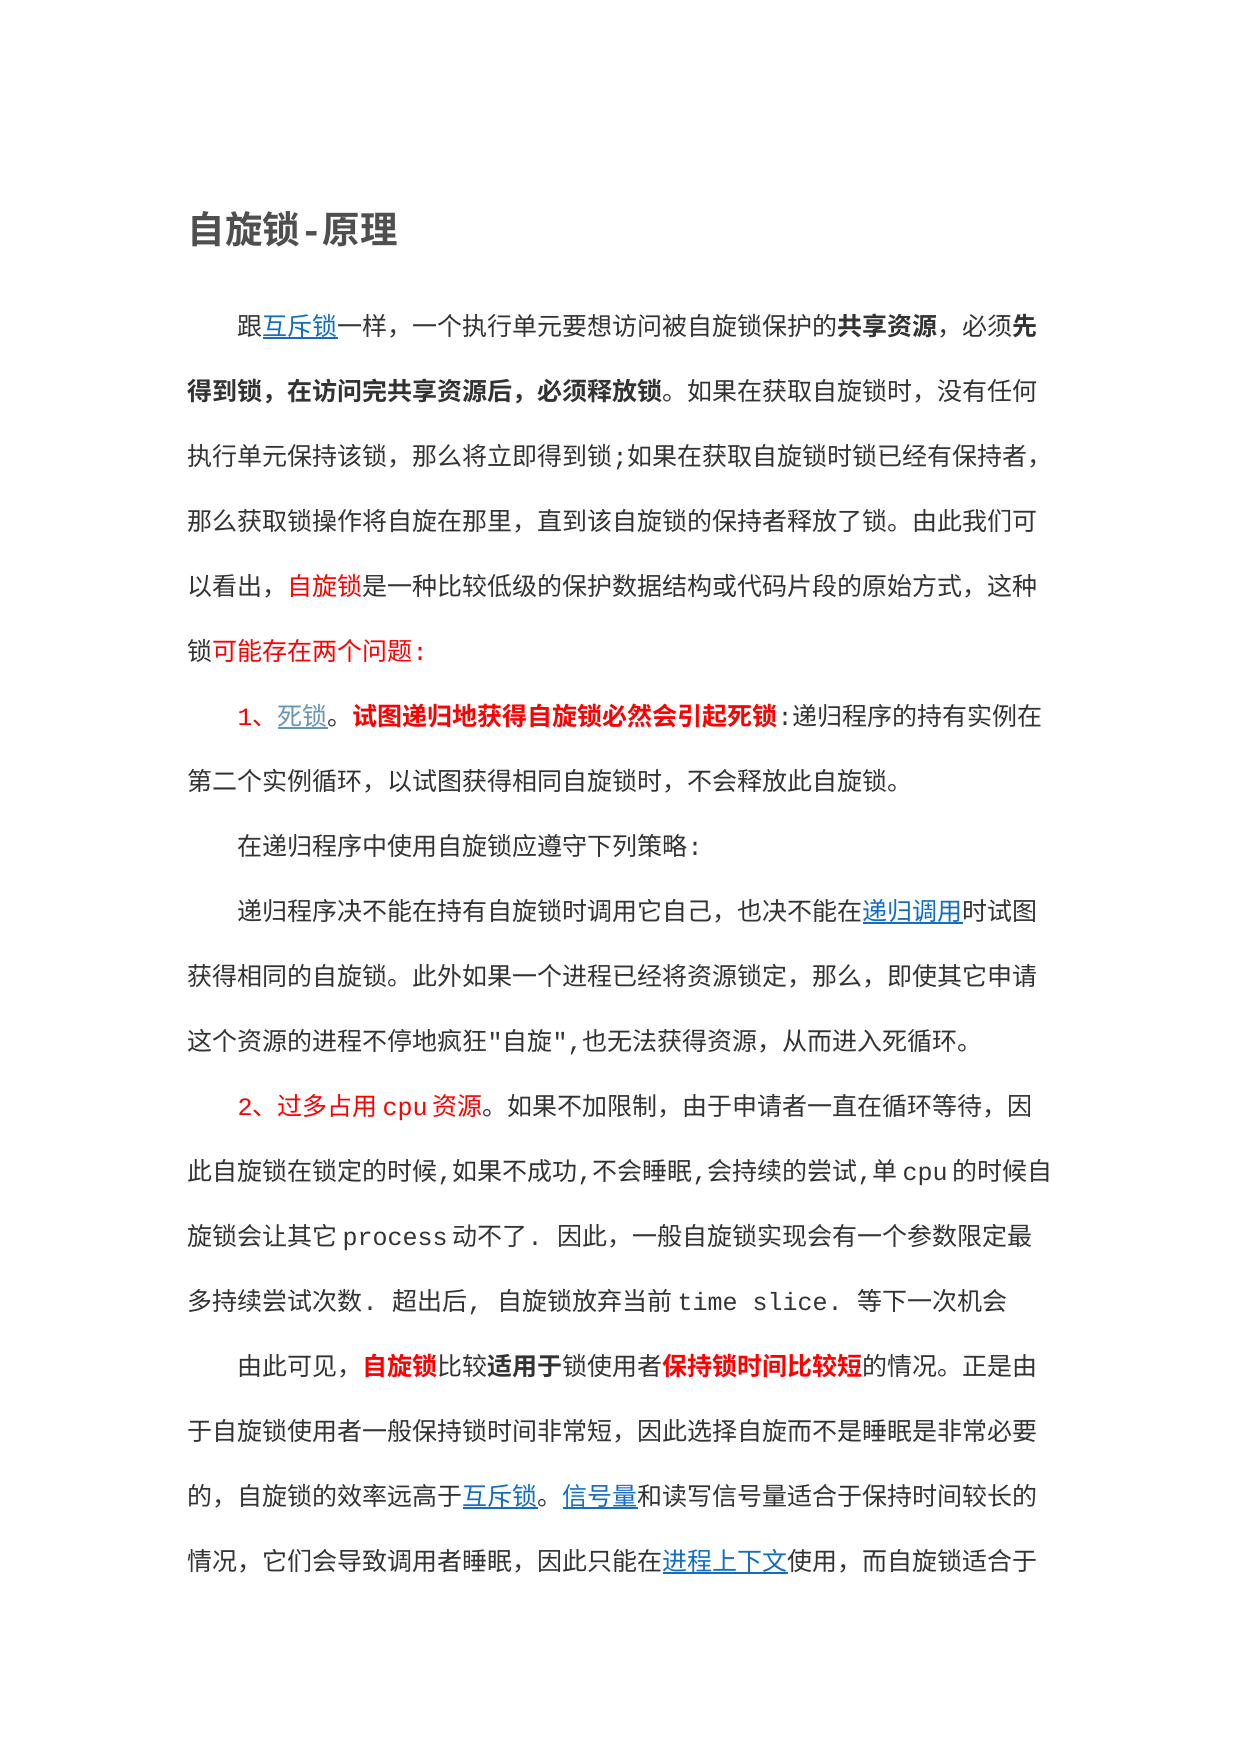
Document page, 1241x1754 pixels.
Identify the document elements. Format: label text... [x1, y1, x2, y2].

text 在递归程序中使用自旋锁应遵守下列策略: [187, 812, 1053, 877]
text 2、过多占用cpu资源。如果不加限制，由于申请者一直在循环等待，因此自旋锁在锁定的时候,如果不成功,不会睡眠,会持续的尝试,单cpu的时候自旋锁会让其它process动不了. 因此，一般自旋锁实现会有一个参数限定最多持续尝试次数. 超出后, 自旋锁放弃当前time slice. 等下一次机会 [187, 1072, 1053, 1332]
text 递归程序决不能在持有自旋锁时调用它自己，也决不能在递归调用时试图获得相同的自旋锁。此外如果一个进程已经将资源锁定，那么，即使其它申请这个资源的进程不停地疯狂"自旋",也无法获得资源，从而进入死循环。 [187, 877, 1053, 1072]
text 跟互斥锁一样，一个执行单元要想访问被自旋锁保护的共享资源，必须先得到锁，在访问完共享资源后，必须释放锁。如果在获取自旋锁时，没有任何执行单元保持该锁，那么将立即得到锁;如果在获取自旋锁时锁已经有保持者，那么获取锁操作将自旋在那里，直到该自旋锁的保持者释放了锁。由此我们可以看出，自旋锁是一种比较低级的保护数据结构或代码片段的原始方式，这种锁可能存在两个问题: [187, 292, 1053, 682]
text 自旋锁-原理 [187, 194, 1053, 259]
text 1、死锁。试图递归地获得自旋锁必然会引起死锁:递归程序的持有实例在第二个实例循环，以试图获得相同自旋锁时，不会释放此自旋锁。 [187, 682, 1053, 812]
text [187, 1332, 1053, 1592]
